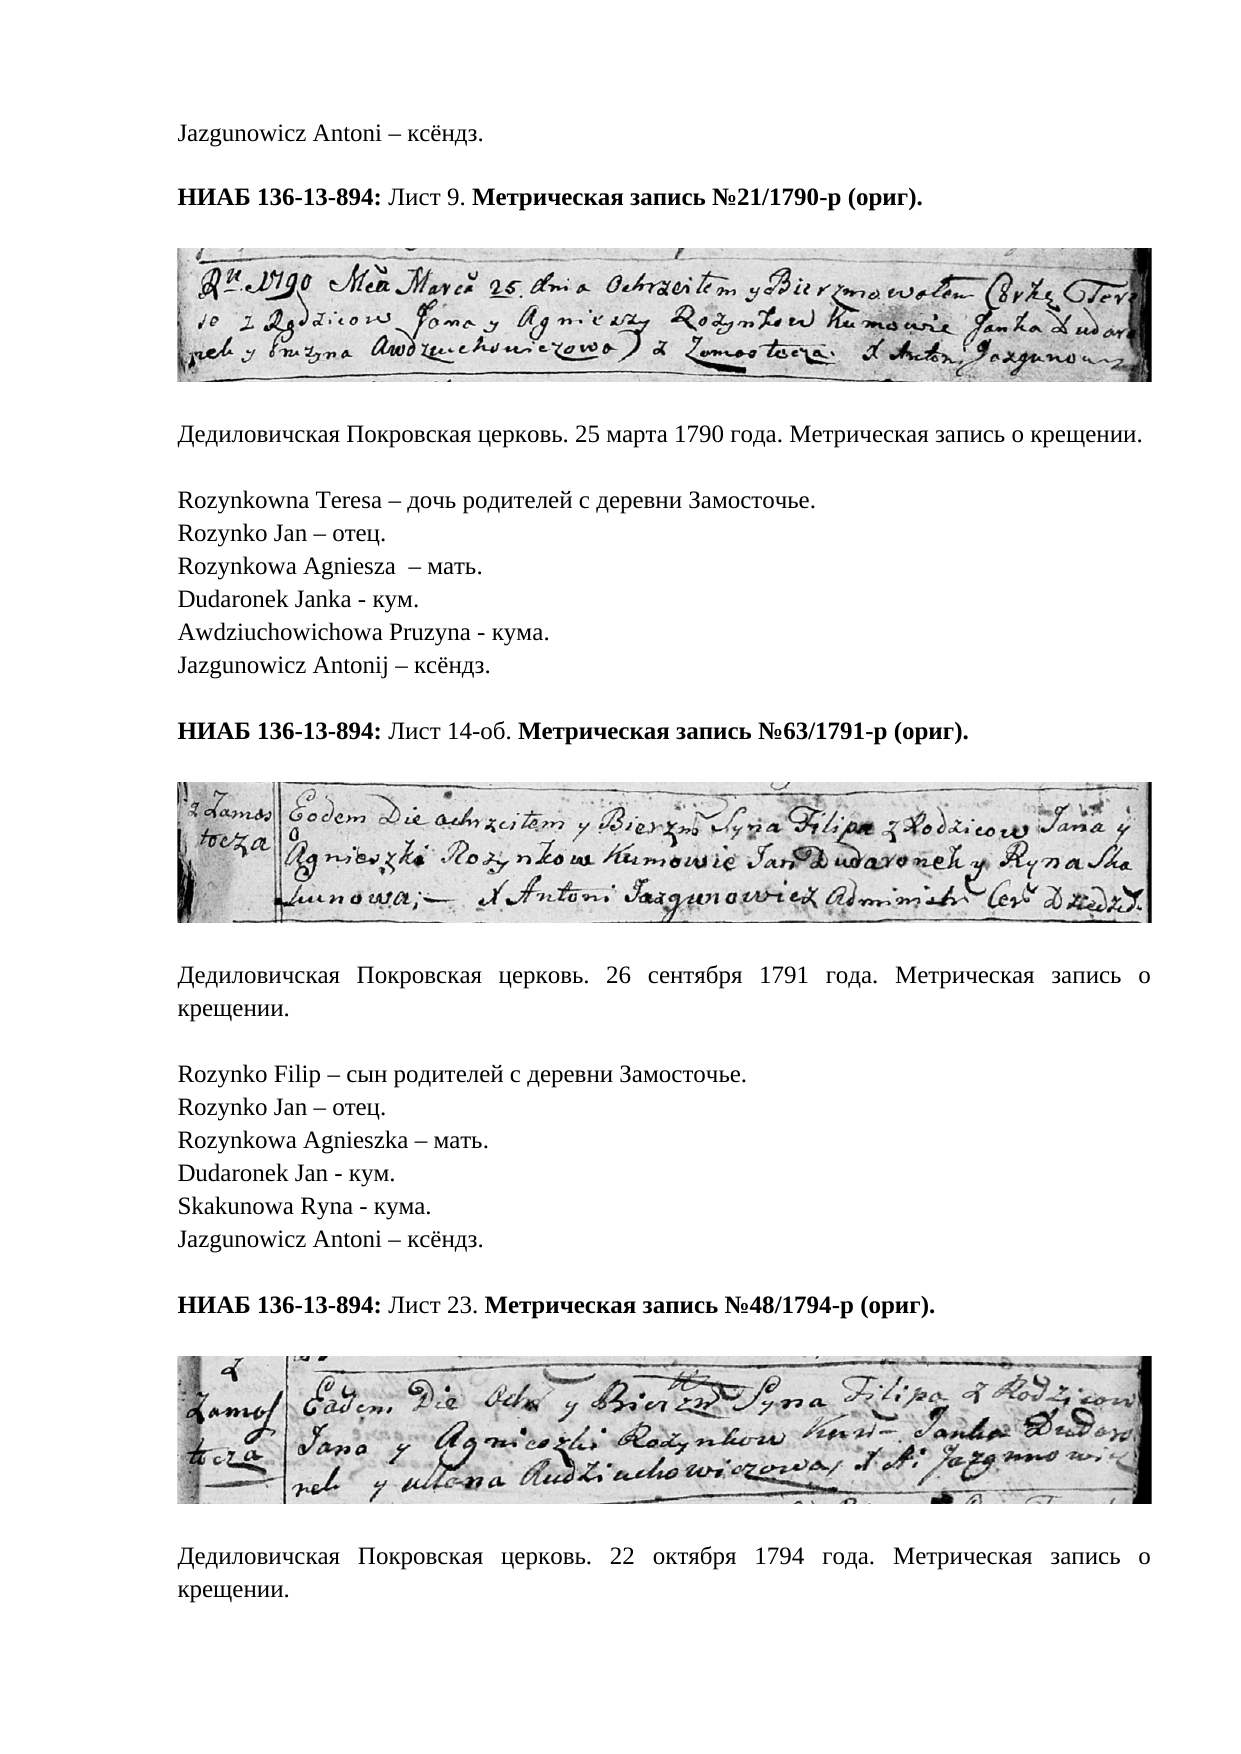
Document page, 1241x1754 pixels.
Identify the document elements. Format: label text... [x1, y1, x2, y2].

text Дедиловичская Покровская церковь. 26 сентября 1791 года. Метрическая запись о крещении. [177, 960, 1152, 1021]
text Дедиловичская Покровская церковь. 25 марта 1790 года. Метрическая запись о крещении. [177, 419, 1152, 448]
picture [177, 782, 1152, 923]
text Rozynkowa Agniesza – мать. [177, 551, 1152, 580]
text Rozynko Filip – сын родителей с деревни Замосточье. [177, 1059, 1152, 1087]
text НИАБ 136-13-894: Лист 9. Метрическая запись №21/1790-р (ориг). [177, 182, 1152, 211]
text Дедиловичская Покровская церковь. 22 октября 1794 года. Метрическая запись о крещении. [177, 1541, 1152, 1603]
text Dudaronek Jan - кум. [177, 1158, 1152, 1187]
text Rozynko Jan – отец. [177, 1092, 1152, 1121]
text НИАБ 136-13-894: Лист 14-об. Метрическая запись №63/1791-р (ориг). [177, 716, 1152, 745]
text Awdziuchowichowa Pruzyna - кума. [177, 617, 1152, 646]
text Jazgunowicz Antonij – ксёндз. [177, 650, 1152, 679]
text Jazgunowicz Antoni – ксёндз. [177, 1224, 1152, 1253]
text Skakunowa Ryna - кума. [177, 1191, 1152, 1219]
picture [177, 248, 1152, 382]
picture [177, 1356, 1152, 1504]
text Rozynko Jan – отец. [177, 518, 1152, 547]
text Rozynkowna Teresa – дочь родителей с деревни Замосточье. [177, 485, 1152, 514]
text Dudaronek Janka - кум. [177, 584, 1152, 613]
text НИАБ 136-13-894: Лист 23. Метрическая запись №48/1794-р (ориг). [177, 1290, 1152, 1319]
text Rozynkowa Agnieszka – мать. [177, 1125, 1152, 1153]
text Jazgunowicz Antoni – ксёндз. [177, 118, 1152, 147]
